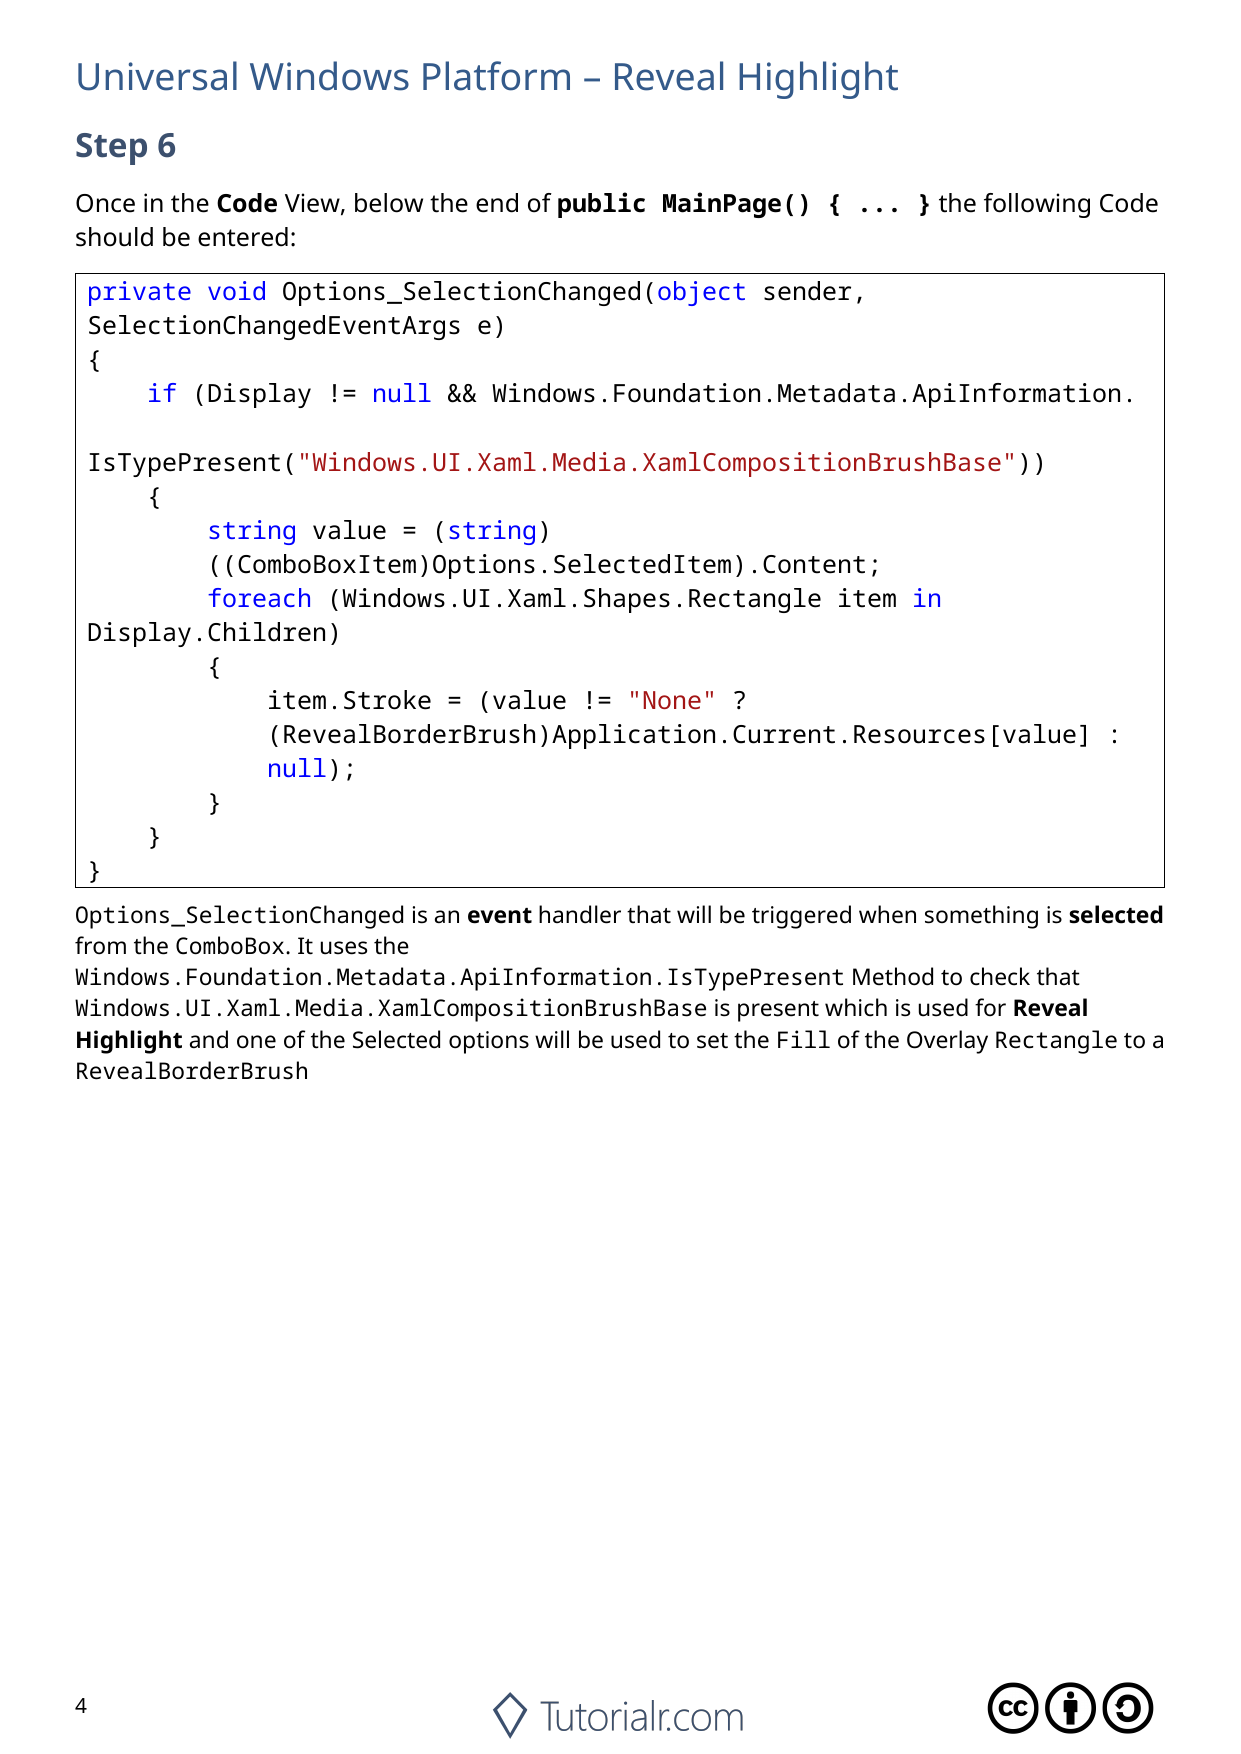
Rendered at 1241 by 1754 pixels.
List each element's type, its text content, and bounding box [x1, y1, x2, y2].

text Options_SelectionChanged is an event handler that will be triggered when something is selected from the ComboBox. It uses the Windows.Foundation.Metadata.ApiInformation.IsTypePresent Method to check that Windows.UI.Xaml.Media.XamlCompositionBrushBase is present which is used for Reveal Highlight and one of the Selected options will be used to set the Fill of the Overlay Rectangle to a RevealBorderBrush [75, 898, 1165, 1086]
table_header private void Options_SelectionChanged(object sender, SelectionChangedEventArgs e) { if (Display != null && Windows.Foundation.Metadata.ApiInformation. IsTypePresent("Windows.UI.Xaml.Media.XamlCompositionBrushBase")) { string value = (string) ((ComboBoxItem)Options.SelectedItem).Content; foreach (Windows.UI.Xaml.Shapes.Rectangle item in Display.Children) { item.Stroke = (value != "None" ? (RevealBorderBrush)Application.Current.Resources[value] : null); } } } [76, 274, 1164, 887]
subtitle Step 6 [75, 122, 1165, 167]
picture [975, 1676, 1166, 1740]
picture [487, 1692, 753, 1739]
text Once in the Code View, below the end of public MainPage() { ... } the following Code should be entered: [75, 186, 1165, 254]
